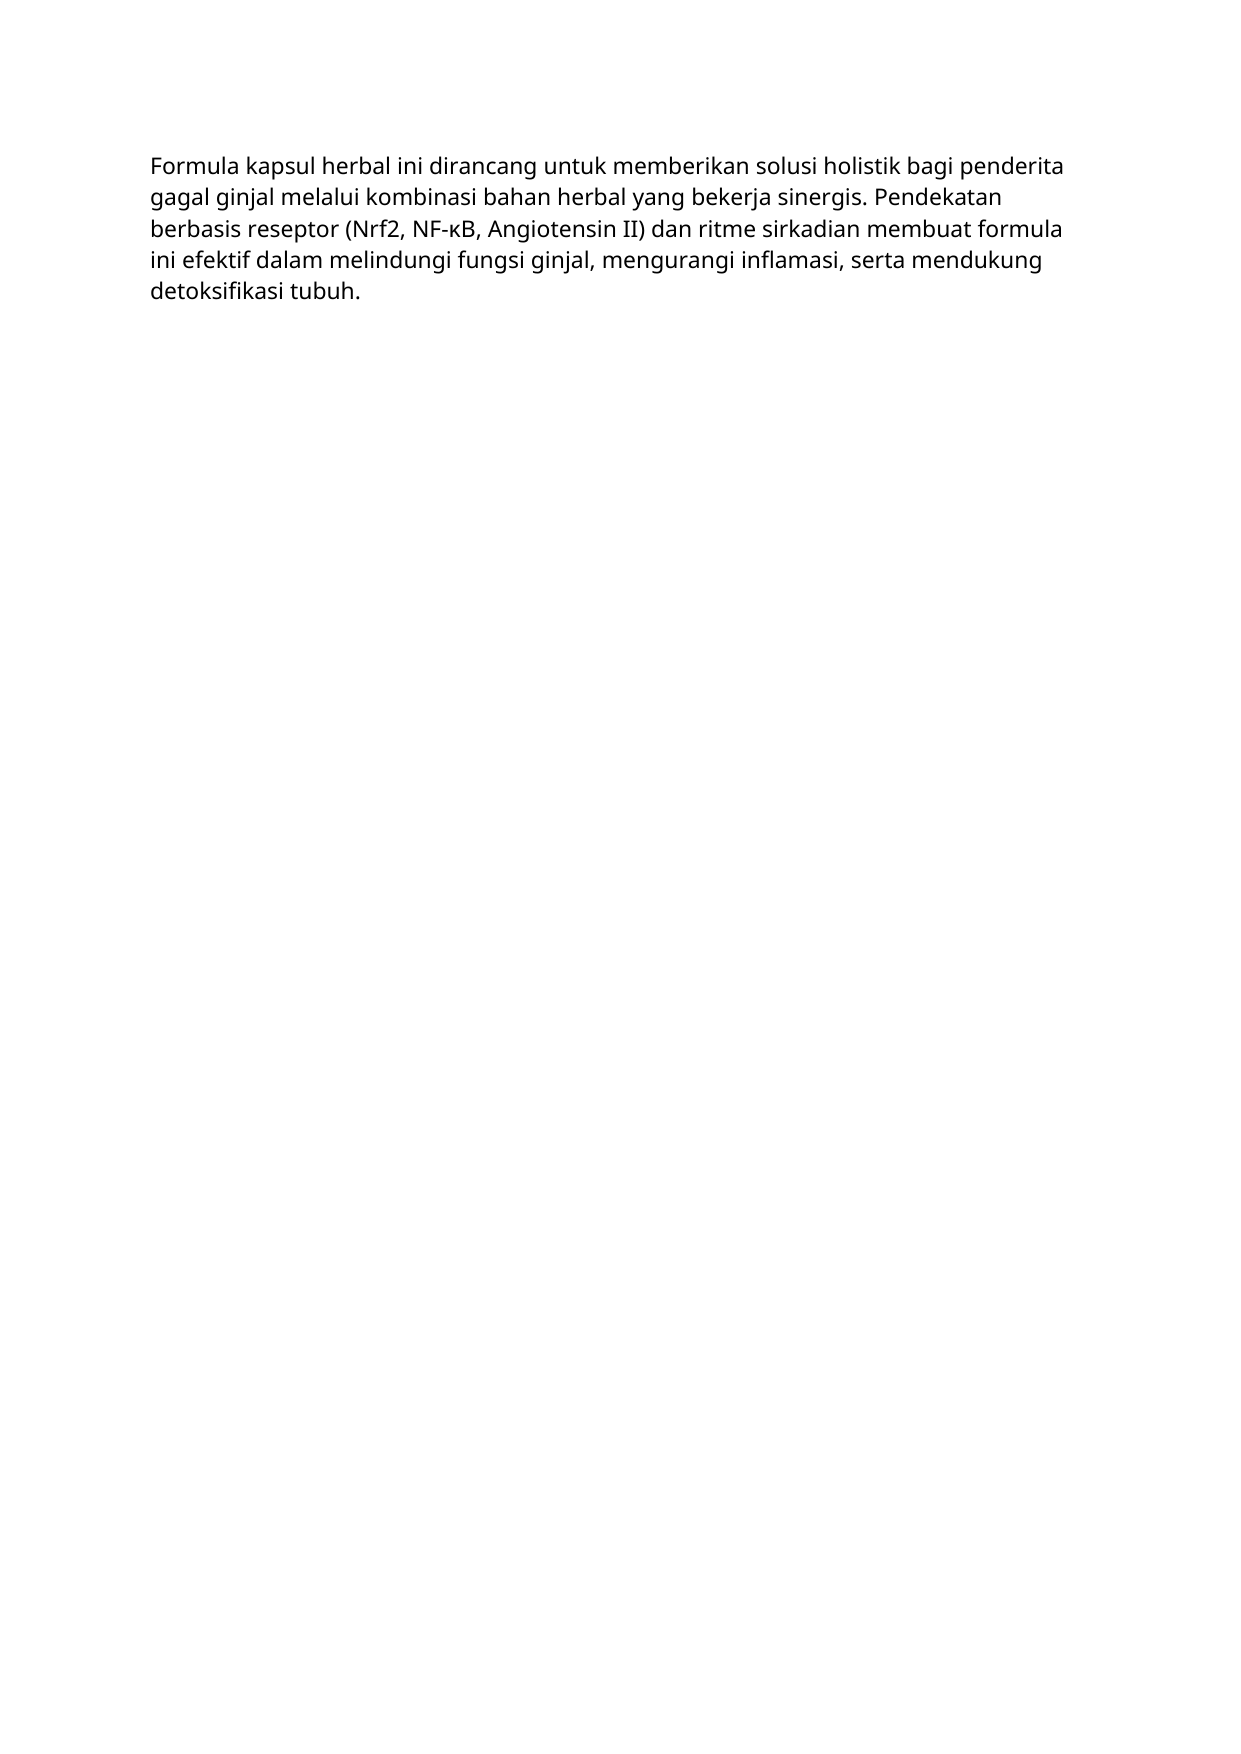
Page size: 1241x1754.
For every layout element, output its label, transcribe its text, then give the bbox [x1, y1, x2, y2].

text Formula kapsul herbal ini dirancang untuk memberikan solusi holistik bagi penderita gagal ginjal melalui kombinasi bahan herbal yang bekerja sinergis. Pendekatan berbasis reseptor (Nrf2, NF-κB, Angiotensin II) dan ritme sirkadian membuat formula ini efektif dalam melindungi fungsi ginjal, mengurangi inflamasi, serta mendukung detoksifikasi tubuh. [150, 150, 1090, 306]
